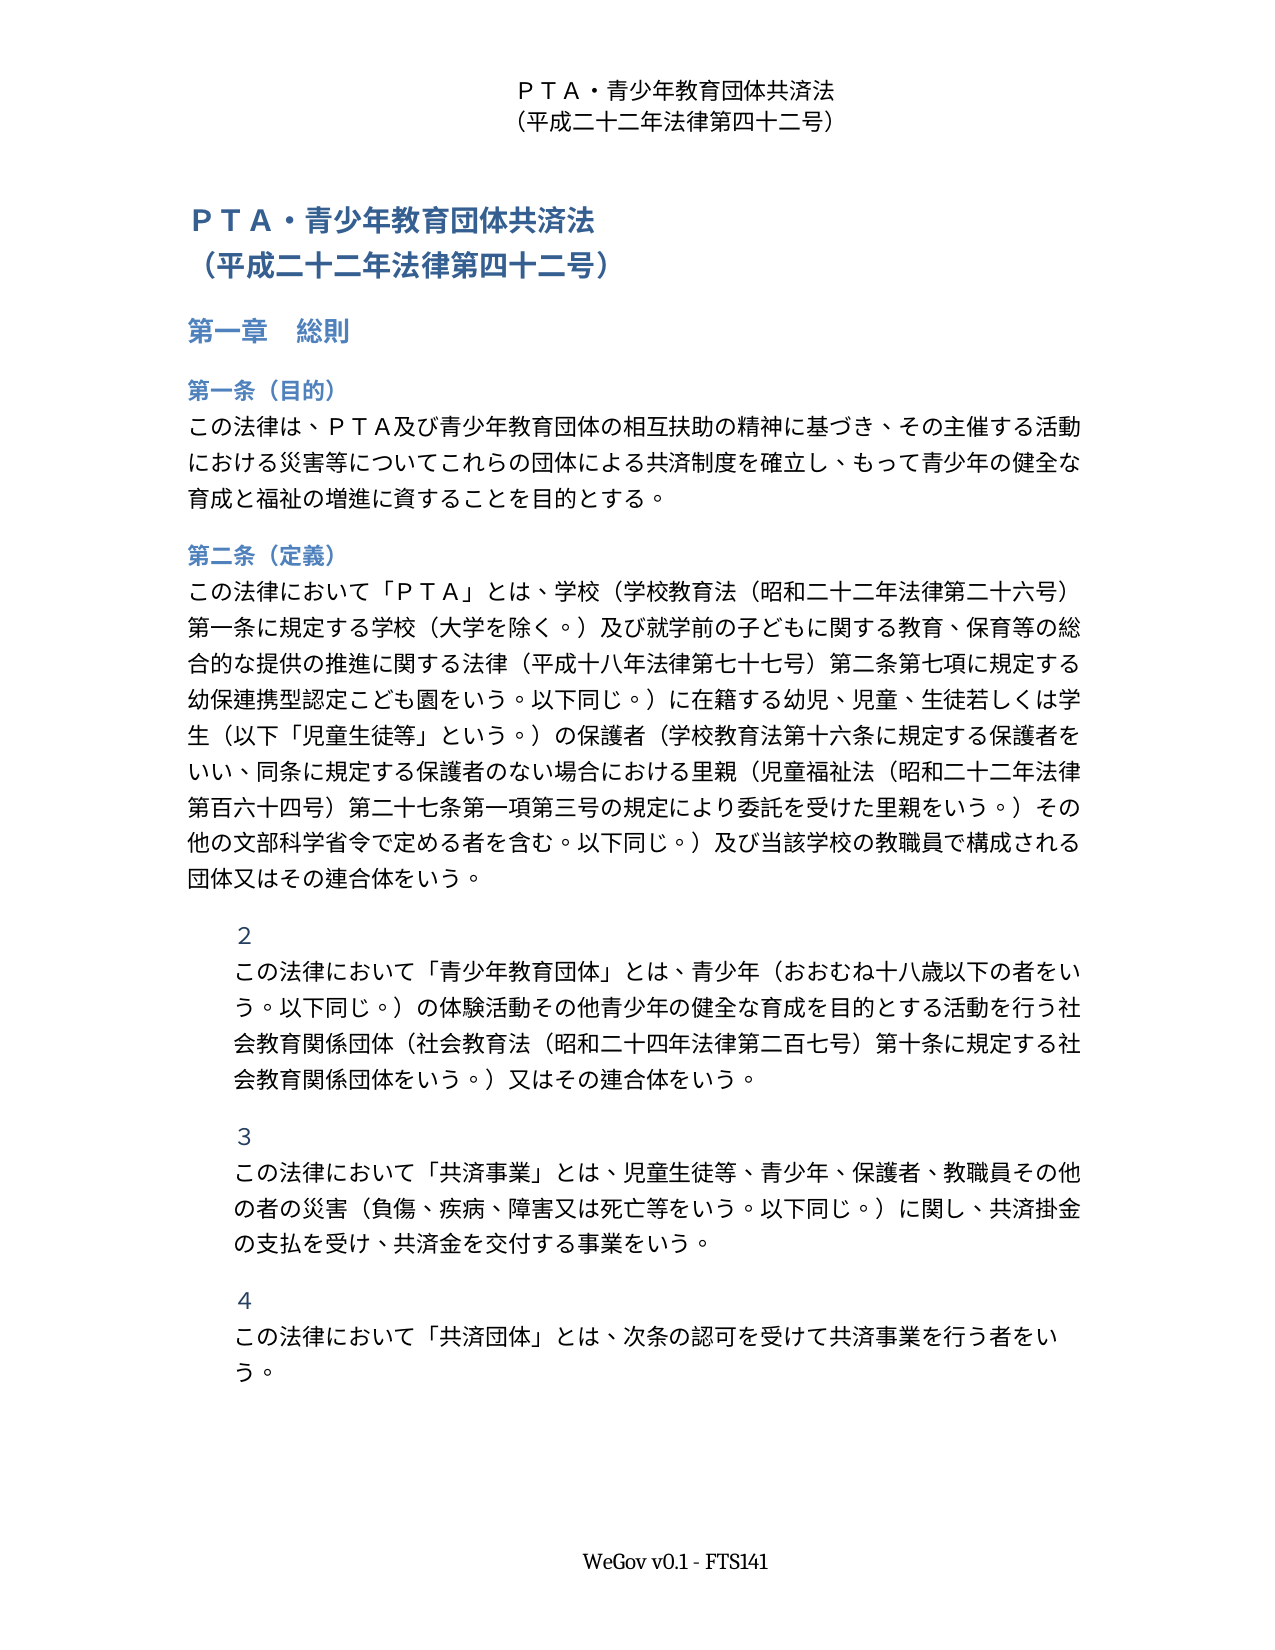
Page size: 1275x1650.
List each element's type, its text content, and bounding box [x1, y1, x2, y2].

subtitle 第一章 総則 [187, 312, 1087, 349]
text この法律において「ＰＴＡ」とは、学校（学校教育法（昭和二十二年法律第二十六号）第一条に規定する学校（大学を除く。）及び就学前の子どもに関する教育、保育等の総合的な提供の推進に関する法律（平成十八年法律第七十七号）第二条第七項に規定する幼保連携型認定こども園をいう。以下同じ。）に在籍する幼児、児童、生徒若しくは学生（以下「児童生徒等」という。）の保護者（学校教育法第十六条に規定する保護者をいい、同条に規定する保護者のない場合における里親（児童福祉法（昭和二十二年法律第百六十四号）第二十七条第一項第三号の規定により委託を受けた里親をいう。）その他の文部科学省令で定める者を含む。以下同じ。）及び当該学校の教職員で構成される団体又はその連合体をいう。 [187, 576, 1087, 894]
subtitle ２ [233, 920, 1087, 951]
text この法律において「青少年教育団体」とは、青少年（おおむね十八歳以下の者をいう。以下同じ。）の体験活動その他青少年の健全な育成を目的とする活動を行う社会教育関係団体（社会教育法（昭和二十四年法律第二百七号）第十条に規定する社会教育関係団体をいう。）又はその連合体をいう。 [233, 956, 1087, 1095]
subtitle 第二条（定義） [187, 540, 1087, 571]
text この法律は、ＰＴＡ及び青少年教育団体の相互扶助の精神に基づき、その主催する活動における災害等についてこれらの団体による共済制度を確立し、もって青少年の健全な育成と福祉の増進に資することを目的とする。 [187, 411, 1087, 514]
subtitle 第一条（目的） [187, 375, 1087, 407]
text この法律において「共済事業」とは、児童生徒等、青少年、保護者、教職員その他の者の災害（負傷、疾病、障害又は死亡等をいう。以下同じ。）に関し、共済掛金の支払を受け、共済金を交付する事業をいう。 [233, 1157, 1087, 1260]
subtitle ３ [233, 1121, 1087, 1152]
text この法律において「共済団体」とは、次条の認可を受けて共済事業を行う者をいう。 [233, 1321, 1087, 1388]
subtitle ＰＴＡ・青少年教育団体共済法 （平成二十二年法律第四十二号） [187, 200, 1087, 285]
subtitle ４ [233, 1285, 1087, 1316]
